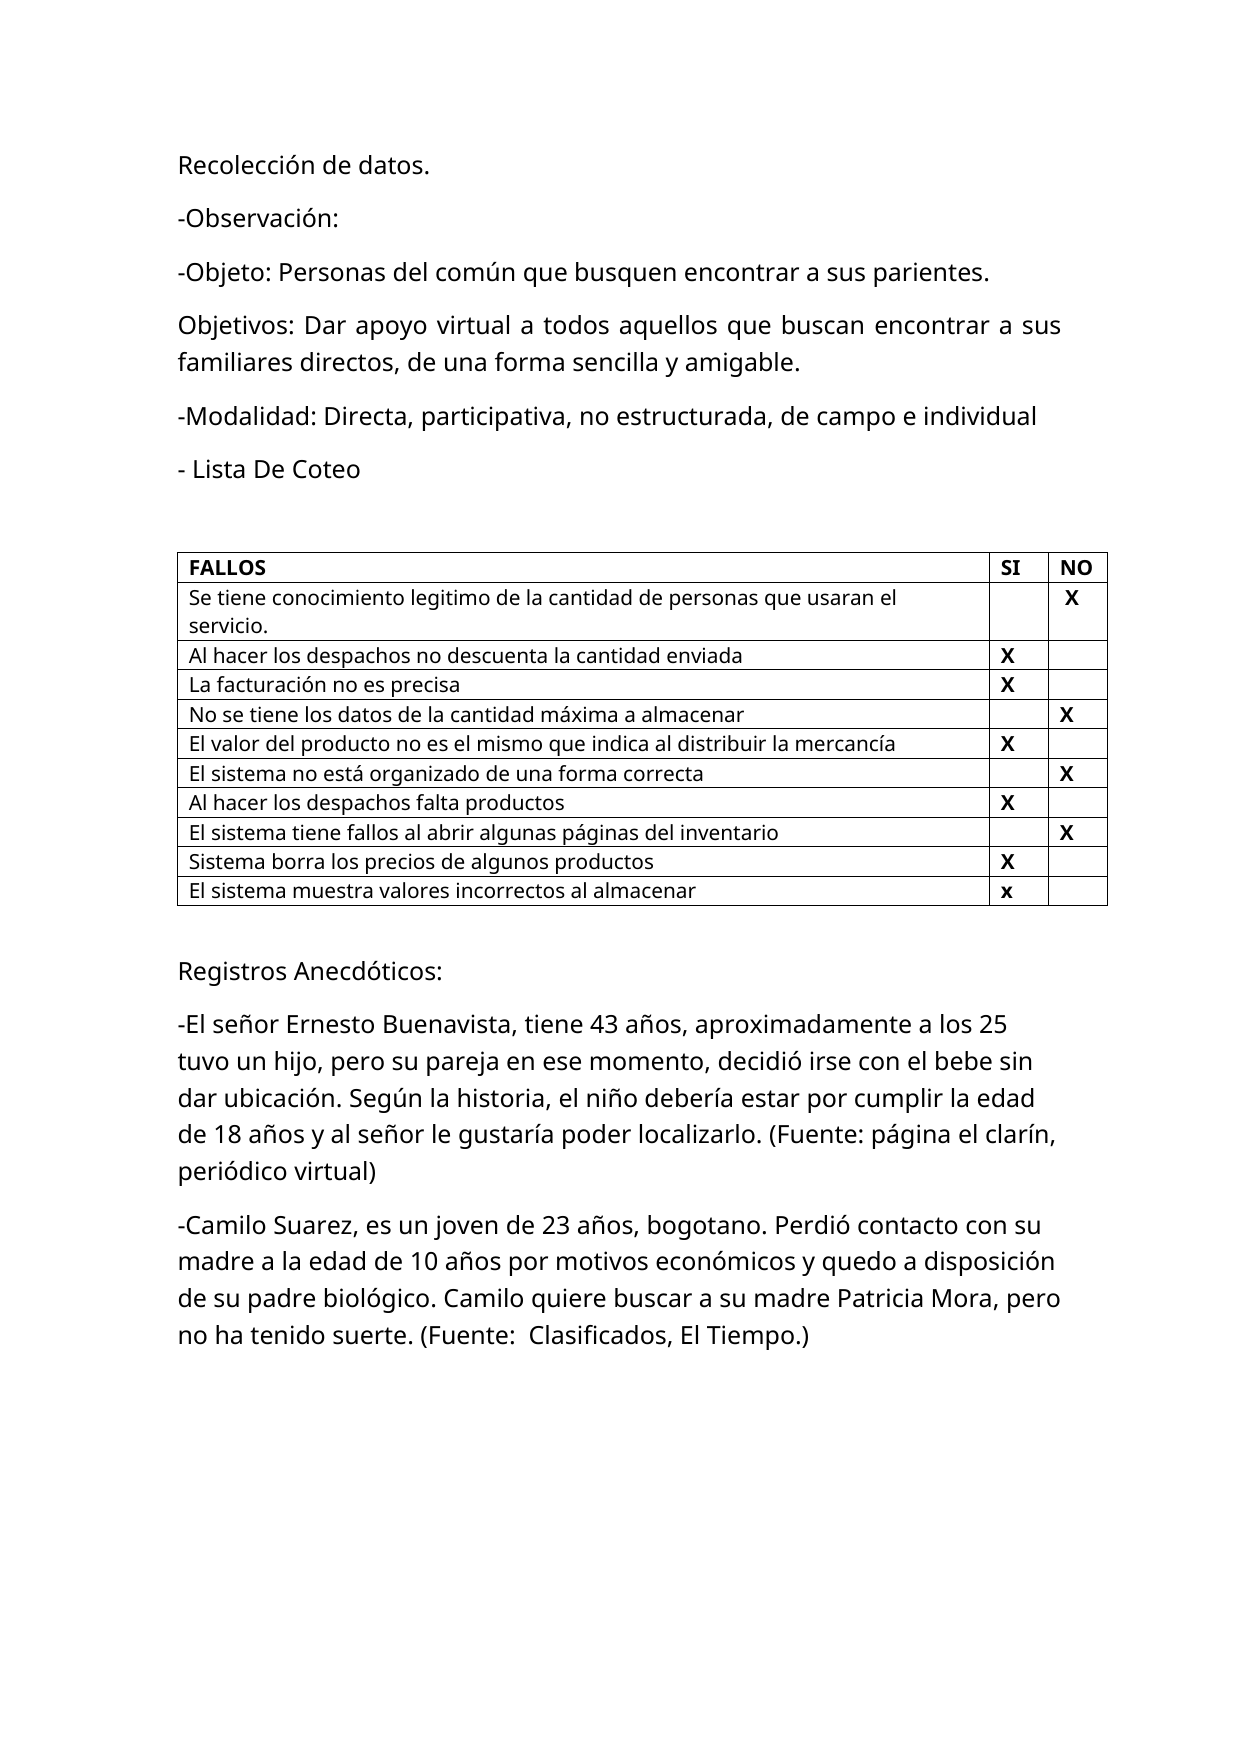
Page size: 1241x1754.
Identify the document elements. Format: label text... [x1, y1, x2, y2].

text - Lista De Coteo [177, 452, 1063, 486]
text -Observación: [177, 201, 1063, 235]
table_cell Al hacer los despachos no descuenta la cantidad enviada [178, 641, 989, 669]
table_cell La facturación no es precisa [178, 670, 989, 699]
table_cell X [990, 847, 1048, 876]
table_cell X [1049, 583, 1107, 640]
table_cell X [1049, 818, 1107, 846]
table_cell X [990, 641, 1048, 669]
table_header NO [1049, 553, 1107, 582]
table_cell Sistema borra los precios de algunos productos [178, 847, 989, 876]
table_cell [1049, 670, 1107, 699]
table_cell El sistema tiene fallos al abrir algunas páginas del inventario [178, 818, 989, 846]
text -Camilo Suarez, es un joven de 23 años, bogotano. Perdió contacto con su madre a la edad de 10 años por motivos económicos y quedo a disposición de su padre biológico. Camilo quiere buscar a su madre Patricia Mora, pero no ha tenido suerte. (Fuente: Clasificados, El Tiempo.)Requerimientos [177, 1207, 1063, 1352]
table_cell X [1049, 759, 1107, 787]
table_cell X [990, 729, 1048, 758]
text -El señor Ernesto Buenavista, tiene 43 años, aproximadamente a los 25 tuvo un hijo, pero su pareja en ese momento, decidió irse con el bebe sin dar ubicación. Según la historia, el niño debería estar por cumplir la edad de 18 años y al señor le gustaría poder localizarlo. (Fuente: página el clarín, periódico virtual) [177, 1007, 1063, 1188]
text -Objeto: Personas del común que busquen encontrar a sus parientes. [177, 254, 1063, 288]
table_cell X [1049, 700, 1107, 728]
table_header SI [990, 553, 1048, 582]
table_cell No se tiene los datos de la cantidad máxima a almacenar [178, 700, 989, 728]
table_cell X [990, 788, 1048, 817]
table_cell Al hacer los despachos falta productos [178, 788, 989, 817]
table_cell [990, 818, 1048, 846]
table_cell X [990, 670, 1048, 699]
table_cell [1049, 877, 1107, 905]
table_header FALLOS [178, 553, 989, 582]
table_cell [1049, 641, 1107, 669]
table_cell [1049, 788, 1107, 817]
table_cell El valor del producto no es el mismo que indica al distribuir la mercancía [178, 729, 989, 758]
table_cell x [990, 877, 1048, 905]
table_cell [990, 759, 1048, 787]
text -Modalidad: Directa, participativa, no estructurada, de campo e individual [177, 398, 1063, 432]
table_cell El sistema no está organizado de una forma correcta [178, 759, 989, 787]
text Registros Anecdóticos: [177, 953, 1063, 987]
table_cell [990, 700, 1048, 728]
text Objetivos: Dar apoyo virtual a todos aquellos que buscan encontrar a sus familiares directos, de una forma sencilla y amigable. [177, 308, 1063, 379]
table_cell [1049, 847, 1107, 876]
text Recolección de datos. [177, 148, 1063, 182]
table_cell El sistema muestra valores incorrectos al almacenar [178, 877, 989, 905]
table_cell Se tiene conocimiento legitimo de la cantidad de personas que usaran el servicio. [178, 583, 989, 640]
table_cell [990, 583, 1048, 640]
table_cell [1049, 729, 1107, 758]
